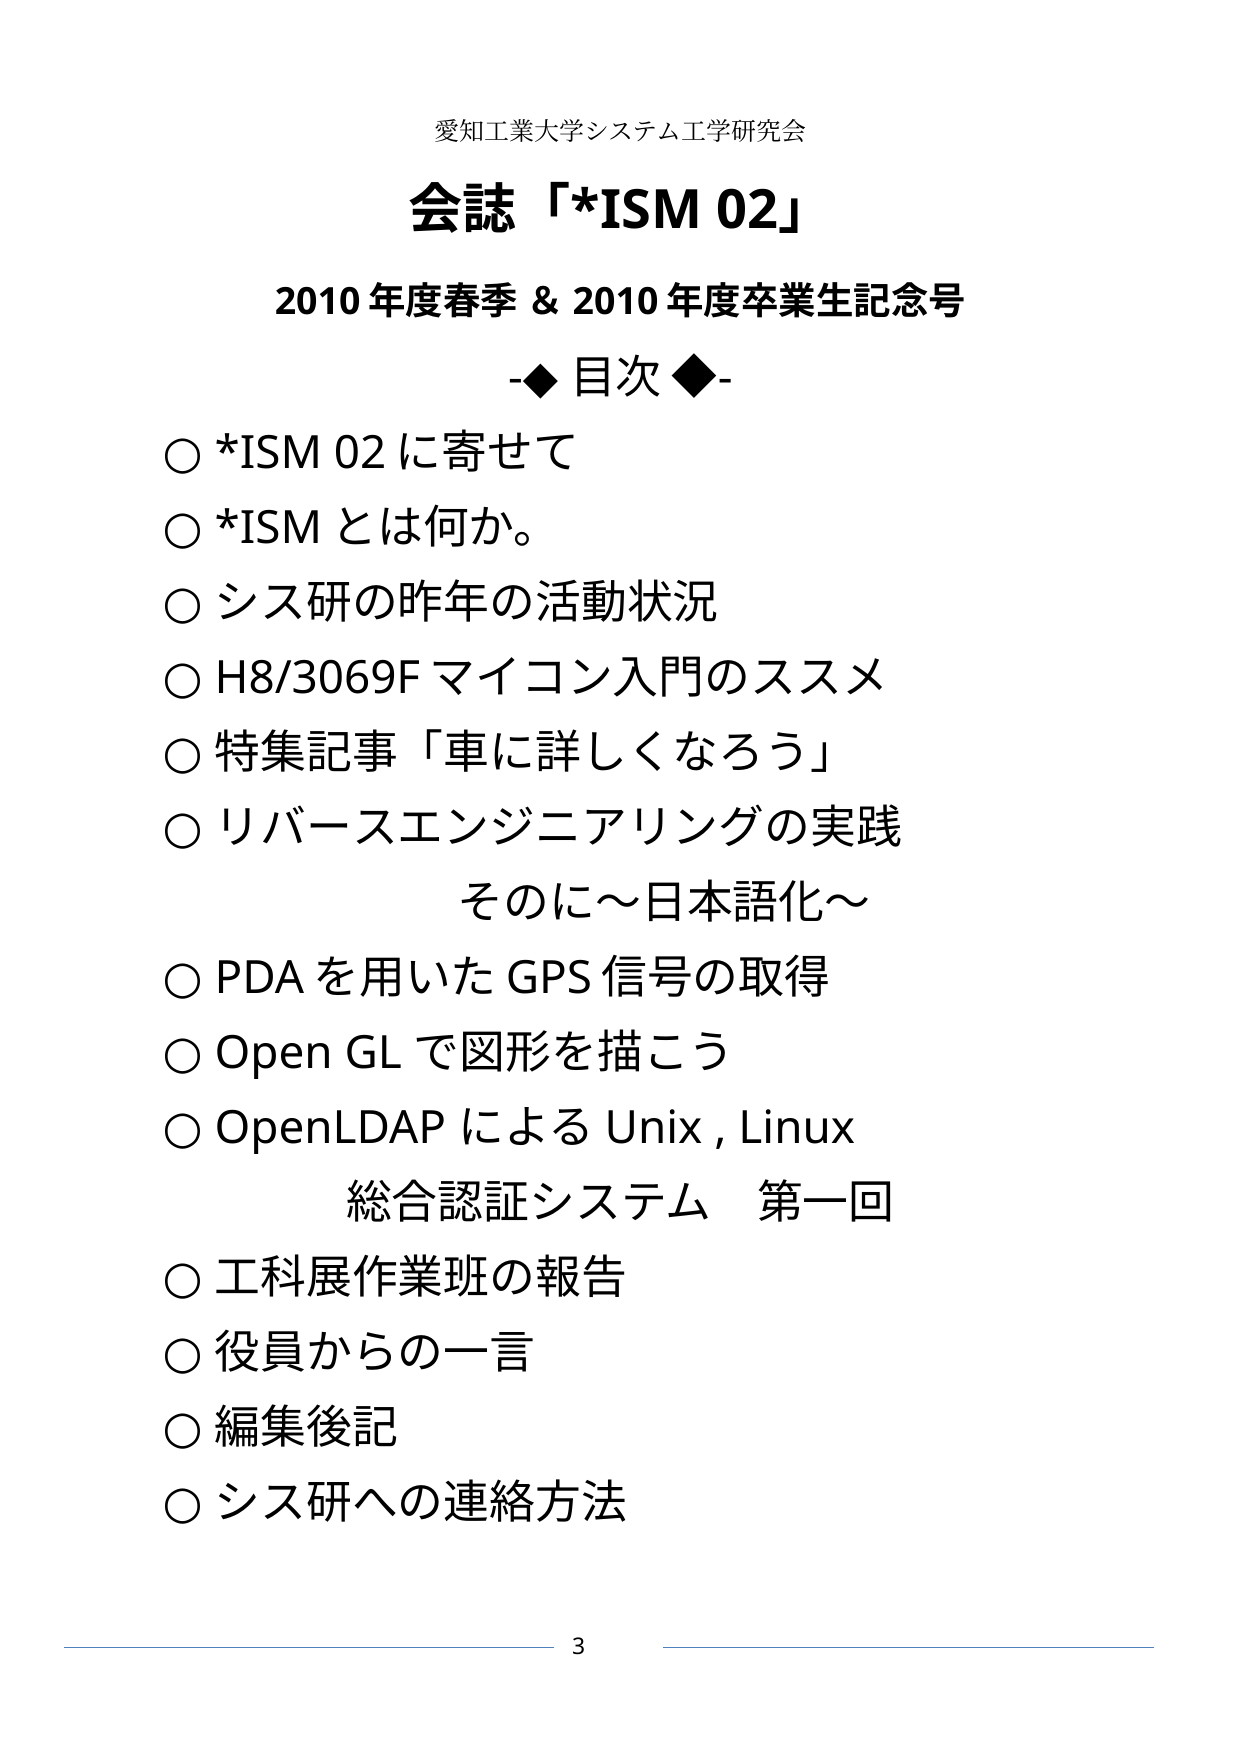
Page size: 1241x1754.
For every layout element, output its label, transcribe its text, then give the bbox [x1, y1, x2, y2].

text そのに～日本語化～ [75, 861, 1165, 936]
text ○ 工科展作業班の報告 [162, 1236, 1165, 1311]
text ○ *ISM 02に寄せて [162, 411, 1165, 486]
text ○ シス研の昨年の活動状況 [162, 561, 1165, 636]
text ○ シス研への連絡方法 [75, 1461, 1165, 1536]
text -◆ 目次 ◆- [75, 336, 1165, 411]
text 総合認証システム 第一回 [75, 1161, 1165, 1236]
text ○ *ISMとは何か。 [162, 486, 1165, 561]
text ○ OpenLDAP による Unix , Linux [75, 1086, 1165, 1161]
text 2010年度春季 ＆ 2010年度卒業生記念号 [75, 261, 1165, 336]
text ○ リバースエンジニアリングの実践 [75, 786, 1165, 861]
text ○ PDAを用いたGPS信号の取得 [75, 936, 1165, 1011]
text ○ 役員からの一言 [162, 1311, 1165, 1386]
text 会誌「*ISM 02」 [75, 148, 1165, 261]
text 愛知工業大学システム工学研究会 [75, 111, 1165, 148]
text ○ 編集後記 [162, 1386, 1165, 1461]
text ○ H8/3069Fマイコン入門のススメ [162, 636, 1165, 711]
text ○ Open GL で図形を描こう [75, 1011, 1165, 1086]
text ○ 特集記事「車に詳しくなろう」 [162, 711, 1165, 786]
